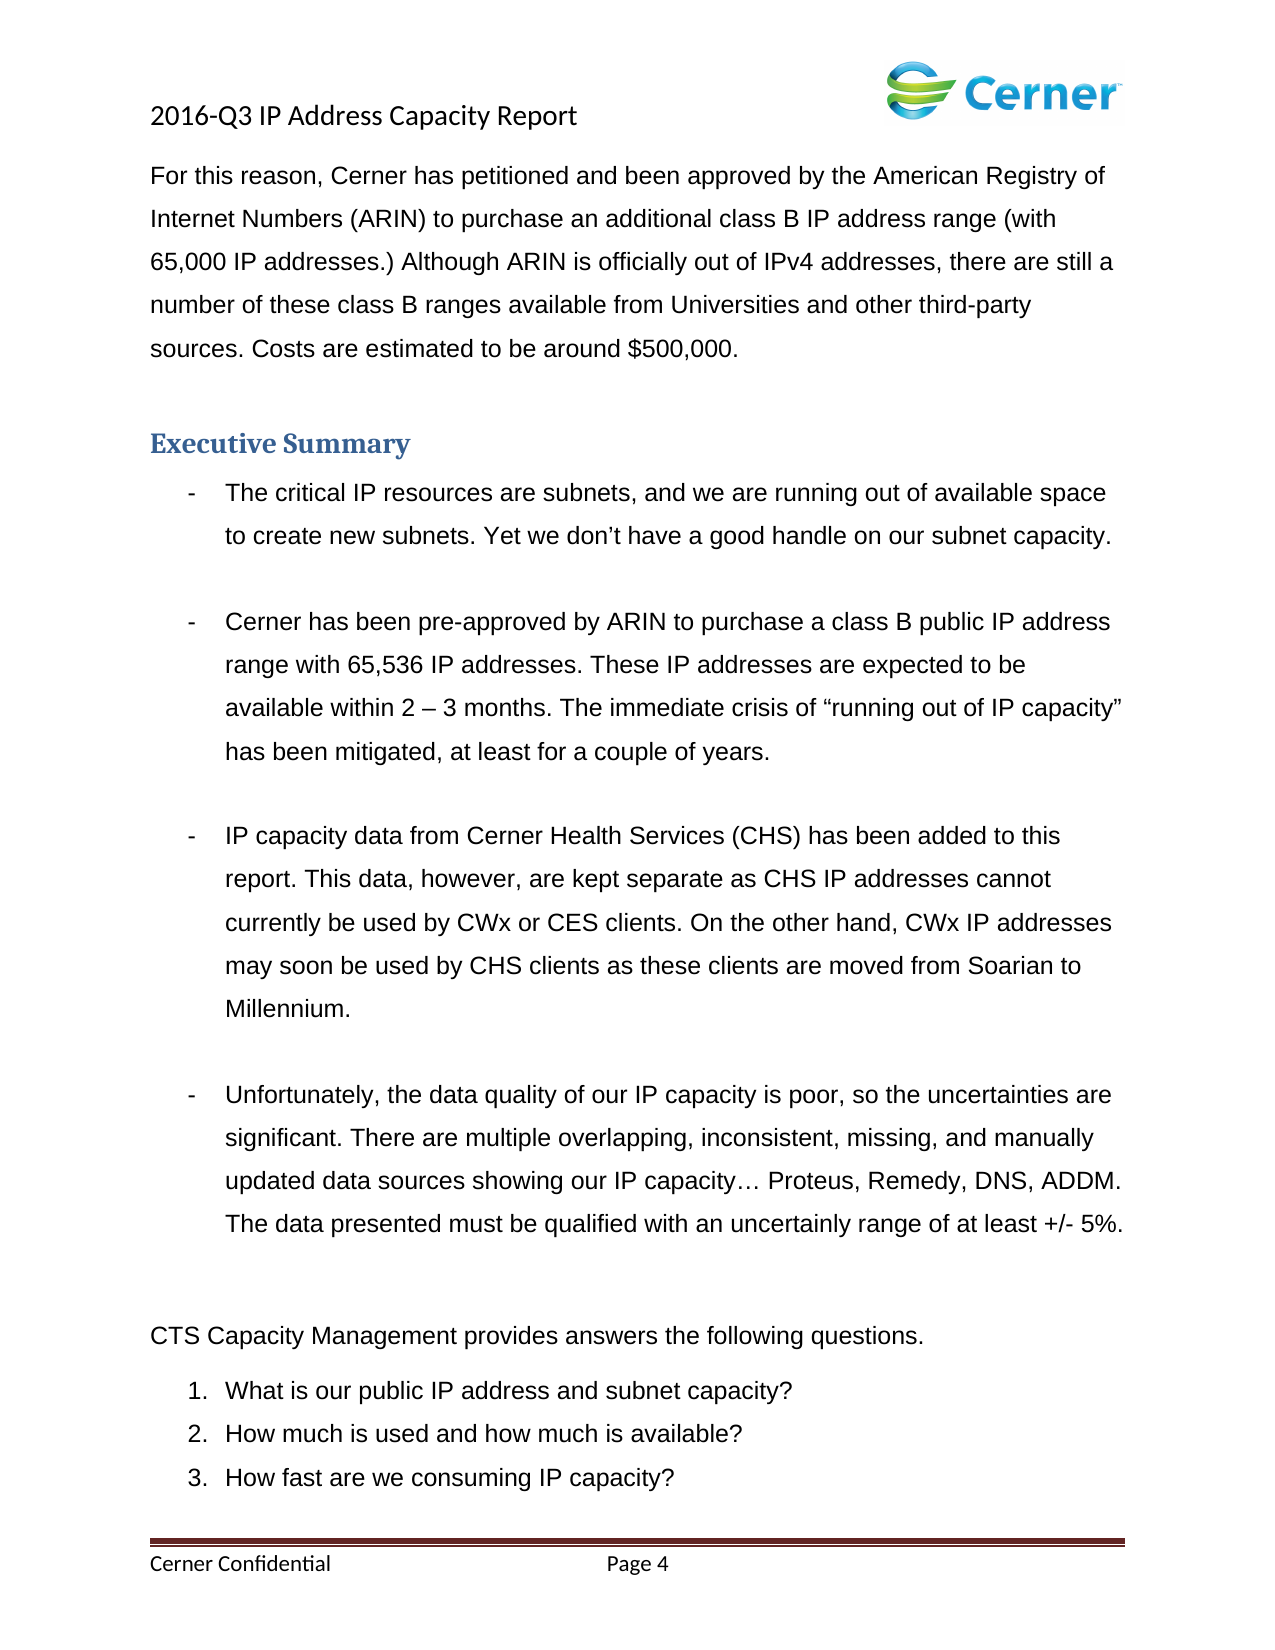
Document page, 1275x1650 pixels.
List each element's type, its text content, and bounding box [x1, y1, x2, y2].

list Unfortunately, the data quality of our IP capacity is poor, so the uncertainties are significant. There are multiple overlapping, inconsistent, missing, and manually updated data sources showing our IP capacity… Proteus, Remedy, DNS, ADDM. The data presented must be qualified with an uncertainly range of at least +/- 5%. [187, 1080, 1125, 1238]
list IP capacity data from Cerner Health Services (CHS) has been added to this report. This data, however, are kept separate as CHS IP addresses cannot currently be used by CWx or CES clients. On the other hand, CWx IP addresses may soon be used by CHS clients as these clients are moved from Soarian to Millennium. [187, 821, 1125, 1022]
list The critical IP resources are subnets, and we are running out of available space to create new subnets. Yet we don’t have a good handle on our subnet capacity. [187, 478, 1125, 550]
subtitle Executive Summary [150, 427, 1125, 460]
text For this reason, Cerner has petitioned and been approved by the American Registry of Internet Numbers (ARIN) to purchase an additional class B IP address range (with 65,000 IP addresses.) Although ARIN is officially out of IPv4 addresses, there are still a number of these class B ranges available from Universities and other third-party sources. Costs are estimated to be around $500,000. [150, 161, 1125, 362]
list How much is used and how much is available? [187, 1419, 1125, 1448]
picture [883, 60, 1125, 126]
text CTS Capacity Management provides answers the following questions. [150, 1321, 1125, 1349]
list Cerner has been pre-approved by ARIN to purchase a class B public IP address range with 65,536 IP addresses. These IP addresses are expected to be available within 2 – 3 months. The immediate crisis of “running out of IP capacity” has been mitigated, at least for a couple of years. [187, 607, 1125, 807]
list How fast are we consuming IP capacity? [187, 1462, 1125, 1491]
list What is our public IP address and subnet capacity? [187, 1376, 1125, 1405]
